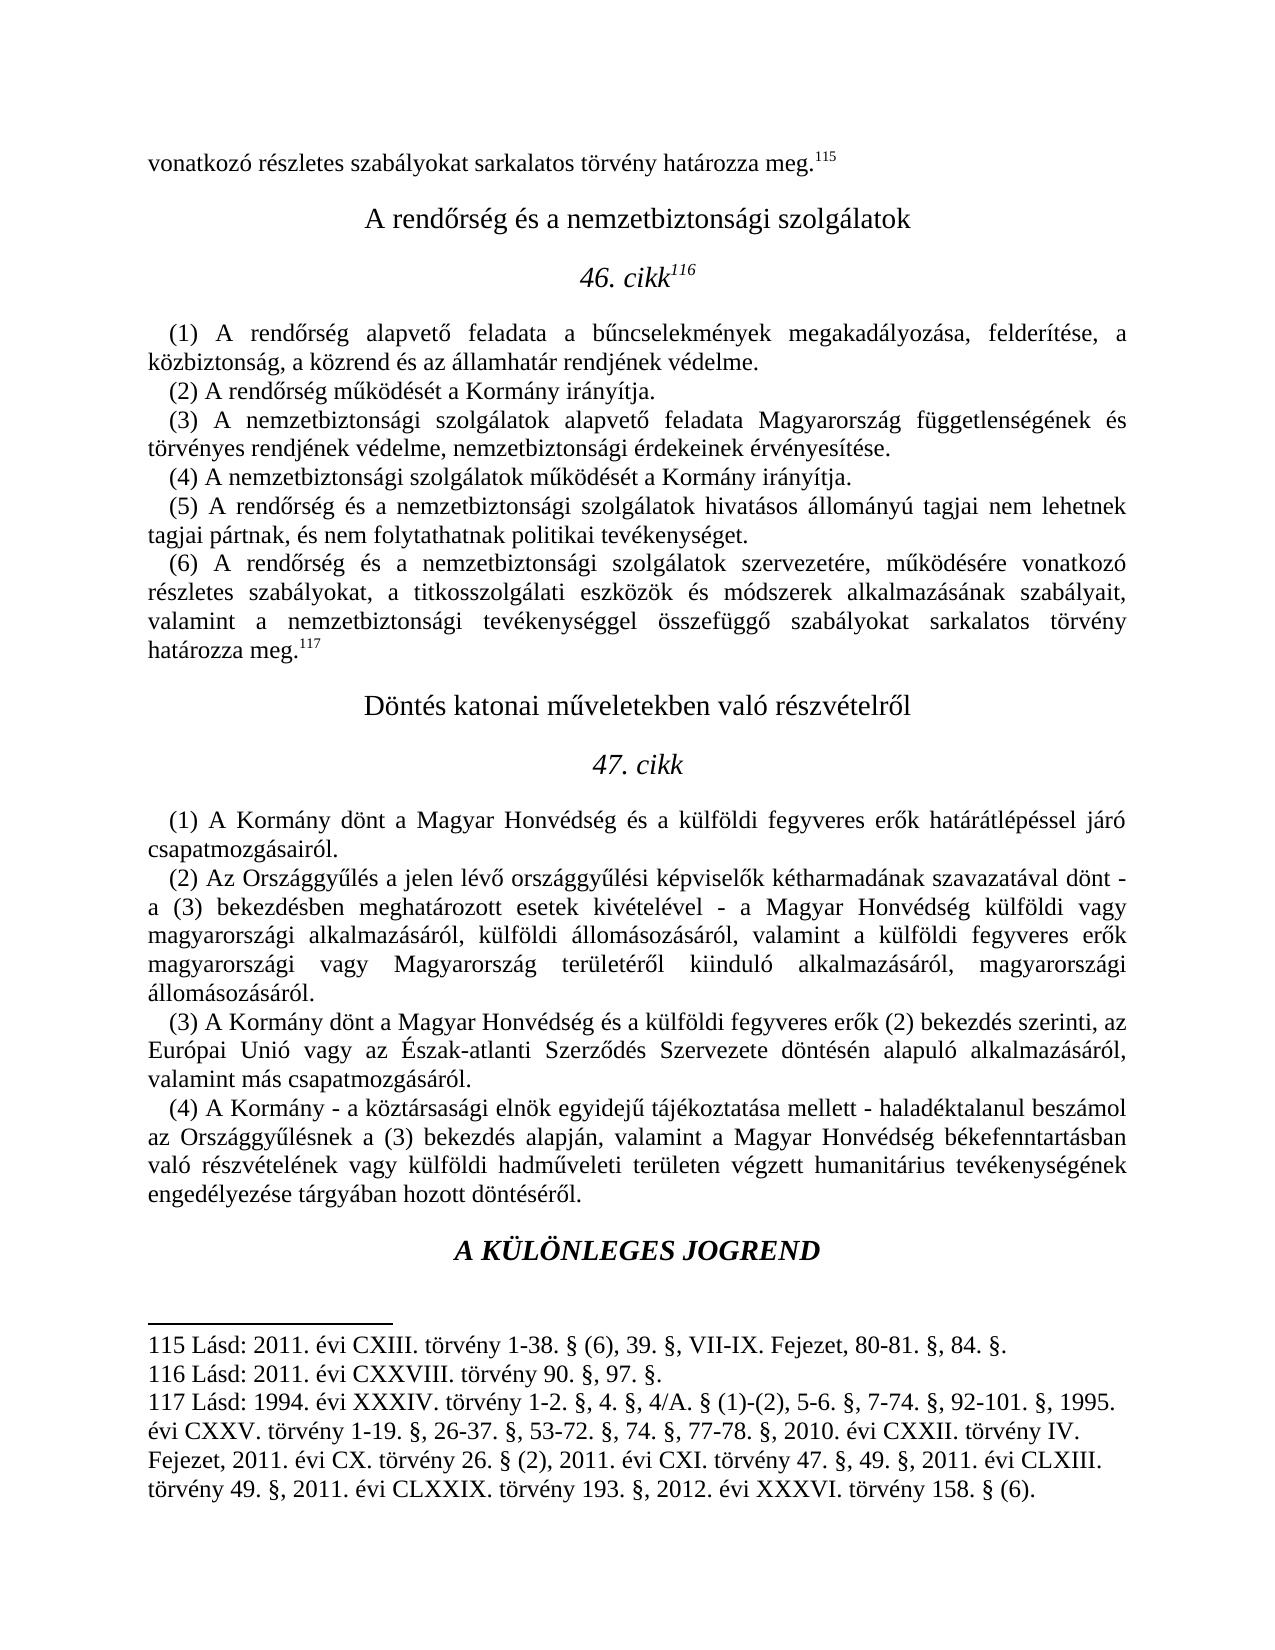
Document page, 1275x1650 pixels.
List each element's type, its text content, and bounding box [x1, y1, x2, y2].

text (5) A rendőrség és a nemzetbiztonsági szolgálatok hivatásos állományú tagjai nem lehetnek tagjai pártnak, és nem folytathatnak politikai tevékenységet. [148, 491, 1127, 548]
text Döntés katonai műveletekben való részvételről [148, 688, 1127, 722]
text 47. cikk [148, 747, 1127, 781]
text (2) A rendőrség működését a Kormány irányítja. [148, 376, 1127, 405]
text A KÜLÖNLEGES JOGREND [148, 1233, 1127, 1267]
text (3) A Kormány dönt a Magyar Honvédség és a külföldi fegyveres erők (2) bekezdés szerinti, az Európai Unió vagy az Észak-atlanti Szerződés Szervezete döntésén alapuló alkalmazásáról, valamint más csapatmozgásáról. [148, 1007, 1127, 1093]
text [148, 148, 1127, 176]
text A rendőrség és a nemzetbiztonsági szolgálatok [148, 201, 1127, 235]
text (4) A Kormány - a köztársasági elnök egyidejű tájékoztatása mellett - haladéktalanul beszámol az Országgyűlésnek a (3) bekezdés alapján, valamint a Magyar Honvédség békefenntartásban való részvételének vagy külföldi hadműveleti területen végzett humanitárius tevékenységének engedélyezése tárgyában hozott döntéséről. [148, 1093, 1127, 1208]
text (1) A Kormány dönt a Magyar Honvédség és a külföldi fegyveres erők határátlépéssel járó csapatmozgásairól. [148, 806, 1127, 863]
text (6) A rendőrség és a nemzetbiztonsági szolgálatok szervezetére, működésére vonatkozó részletes szabályokat, a titkosszolgálati eszközök és módszerek alkalmazásának szabályait, valamint a nemzetbiztonsági tevékenységgel összefüggő szabályokat sarkalatos törvény határozza meg. [148, 548, 1127, 663]
text 46. cikk [148, 260, 1127, 293]
text (2) Az Országgyűlés a jelen lévő országgyűlési képviselők kétharmadának szavazatával dönt - a (3) bekezdésben meghatározott esetek kivételével - a Magyar Honvédség külföldi vagy magyarországi alkalmazásáról, külföldi állomásozásáról, valamint a külföldi fegyveres erők magyarországi vagy Magyarország területéről kiinduló alkalmazásáról, magyarországi állomásozásáról. [148, 863, 1127, 1007]
text (4) A nemzetbiztonsági szolgálatok működését a Kormány irányítja. [148, 462, 1127, 491]
text (1) A rendőrség alapvető feladata a bűncselekmények megakadályozása, felderítése, a közbiztonság, a közrend és az államhatár rendjének védelme. [148, 318, 1127, 376]
text (3) A nemzetbiztonsági szolgálatok alapvető feladata Magyarország függetlenségének és törvényes rendjének védelme, nemzetbiztonsági érdekeinek érvényesítése. [148, 405, 1127, 462]
